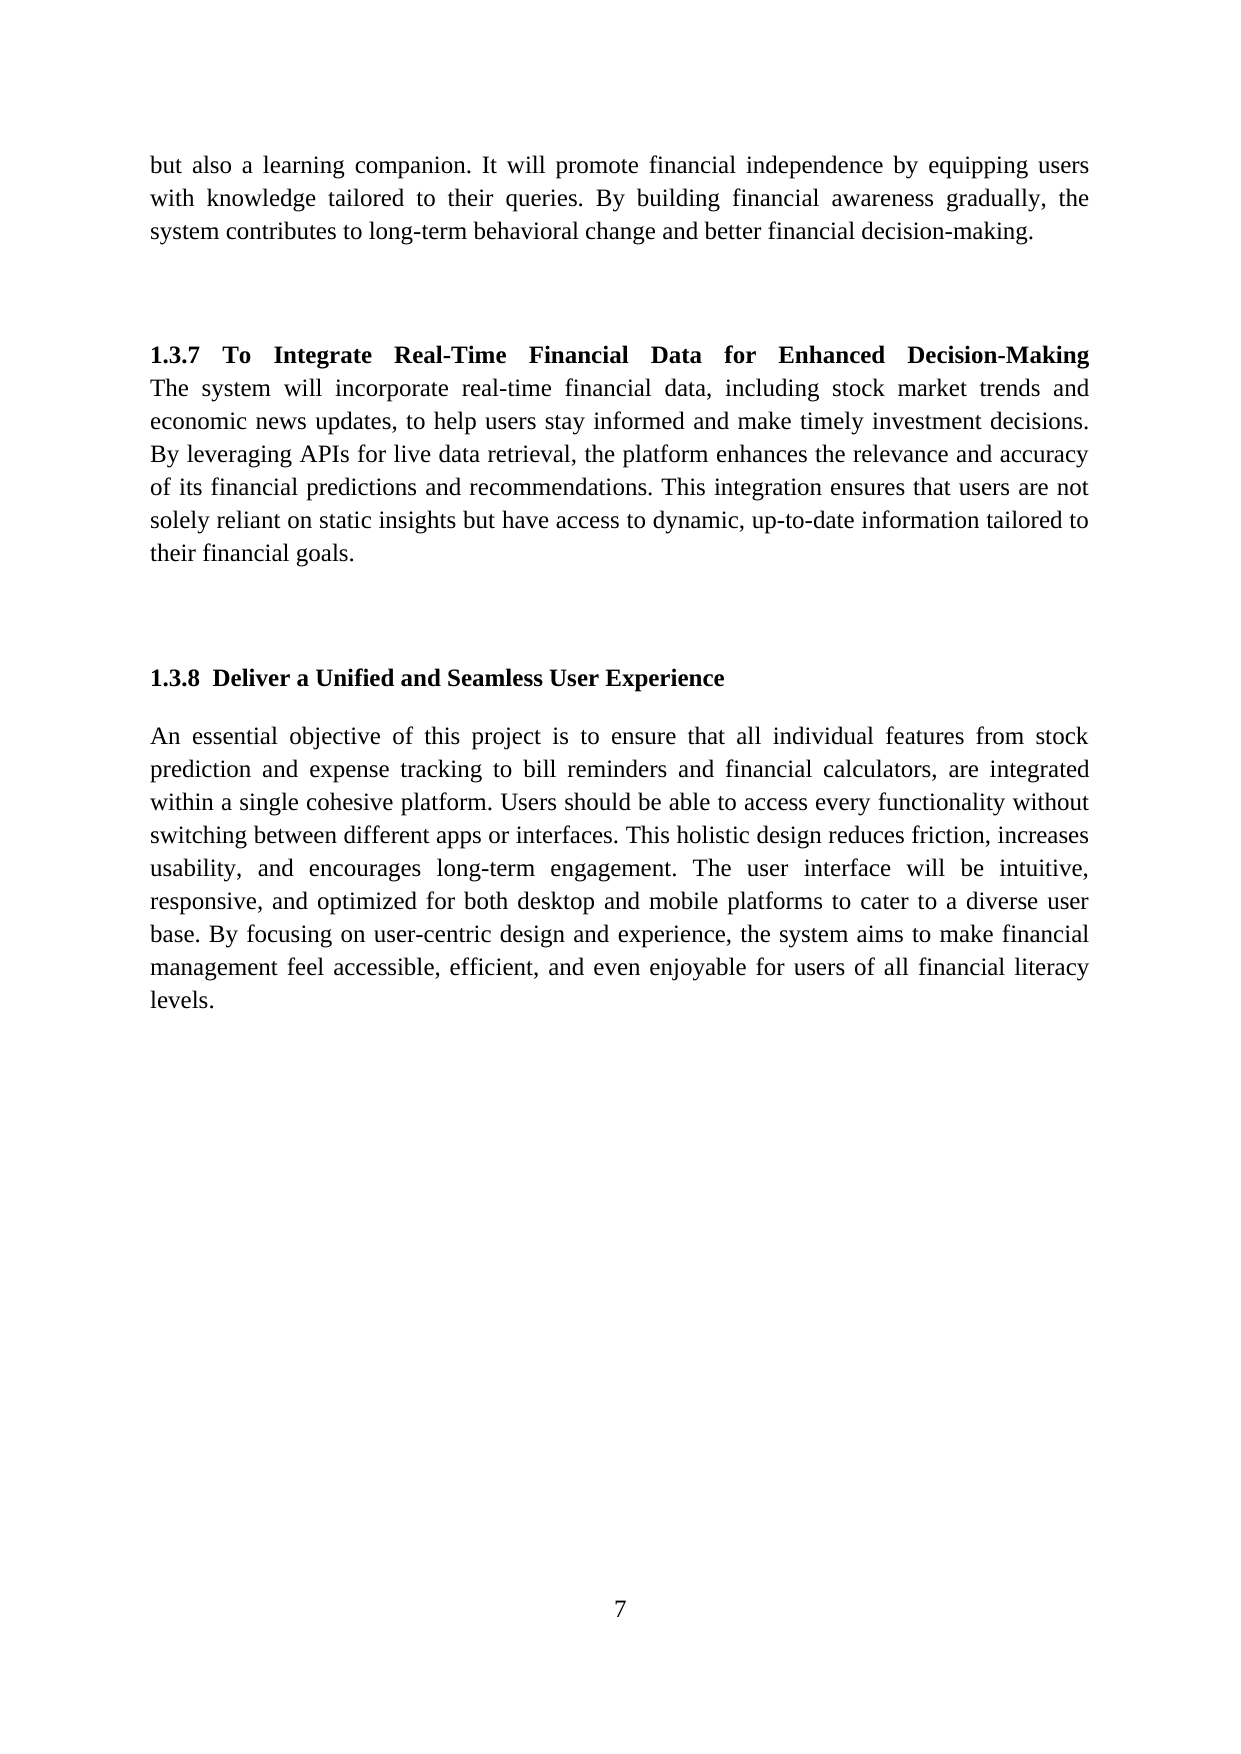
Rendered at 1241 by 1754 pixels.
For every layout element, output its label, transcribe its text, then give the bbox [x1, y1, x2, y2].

text An essential objective of this project is to ensure that all individual features from stock prediction and expense tracking to bill reminders and financial calculators, are integrated within a single cohesive platform. Users should be able to access every functionality without switching between different apps or interfaces. This holistic design reduces friction, increases usability, and encourages long-term engagement. The user interface will be intuitive, responsive, and optimized for both desktop and mobile platforms to cater to a diverse user base. By focusing on user-centric design and experience, the system aims to make financial management feel accessible, efficient, and even enjoyable for users of all financial literacy levels. [150, 721, 1090, 1014]
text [150, 150, 1090, 245]
text 1.3.7 To Integrate Real-Time Financial Data for Enhanced Decision-Making The system will incorporate real-time financial data, including stock market trends and economic news updates, to help users stay informed and make timely investment decisions. By leveraging APIs for live data retrieval, the platform enhances the relevance and accuracy of its financial predictions and recommendations. This integration ensures that users are not solely reliant on static insights but have access to dynamic, up-to-date information tailored to their financial goals. [150, 340, 1090, 567]
text 1.3.8 Deliver a Unified and Seamless User Experience [150, 663, 1090, 692]
